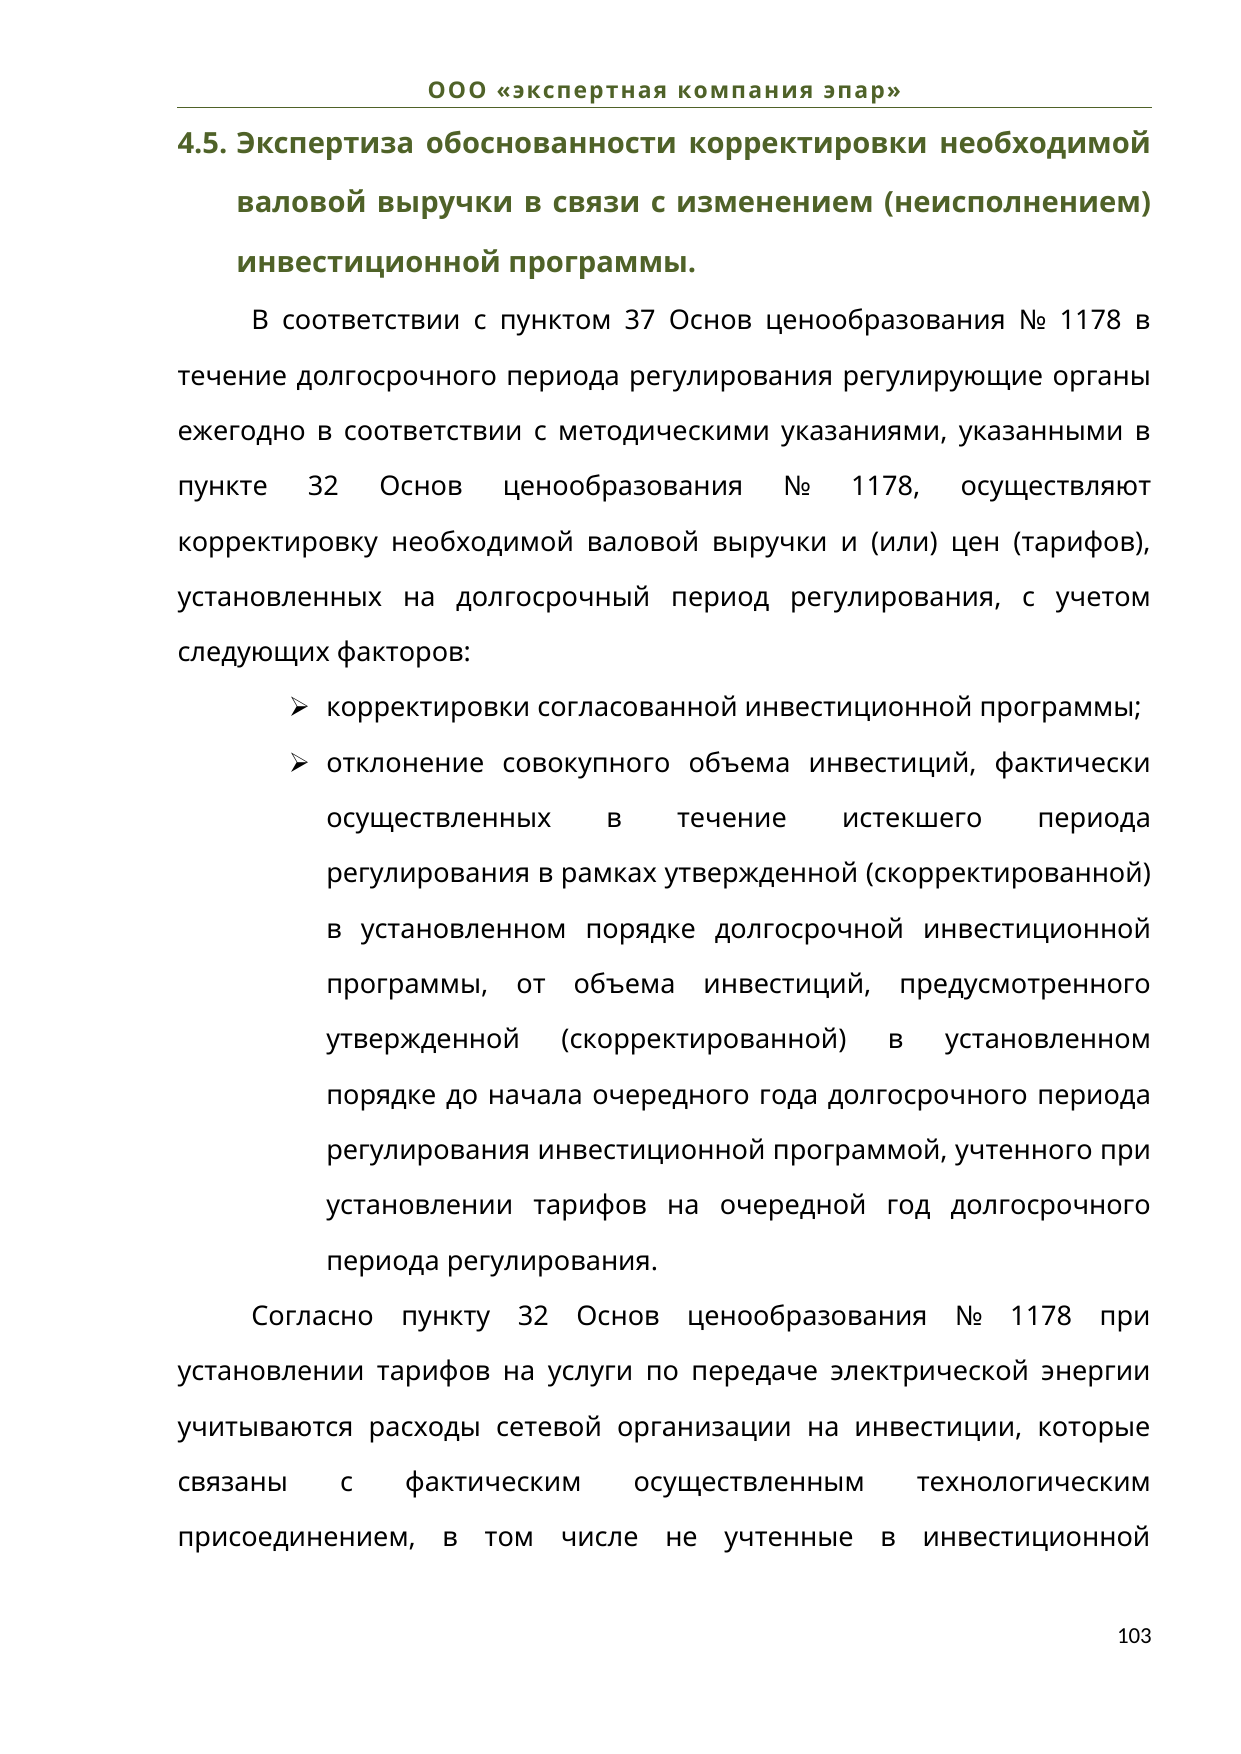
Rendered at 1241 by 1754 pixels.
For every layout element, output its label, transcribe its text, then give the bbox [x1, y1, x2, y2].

list отклонение совокупного объема инвестиций, фактически осуществленных в течение истекшего периода регулирования в рамках утвержденной (скорректированной) в установленном порядке долгосрочной инвестиционной программы, от объема инвестиций, предусмотренного утвержденной (скорректированной) в установленном порядке до начала очередного года долгосрочного периода регулирования инвестиционной программой, учтенного при установлении тарифов на очередной год долгосрочного периода регулирования. [288, 743, 1152, 1278]
subtitle Экспертиза обоснованности корректировки необходимой валовой выручки в связи с изменением (неисполнением) инвестиционной программы. [177, 122, 1152, 281]
list корректировки согласованной инвестиционной программы; [288, 688, 1152, 725]
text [177, 1296, 1152, 1554]
text В соответствии с пунктом 37 Основ ценообразования № 1178 в течение долгосрочного периода регулирования регулирующие органы ежегодно в соответствии с методическими указаниями, указанными в пункте 32 Основ ценообразования № 1178, осуществляют корректировку необходимой валовой выручки и (или) цен (тарифов), установленных на долгосрочный период регулирования, с учетом следующих факторов: [177, 301, 1152, 669]
